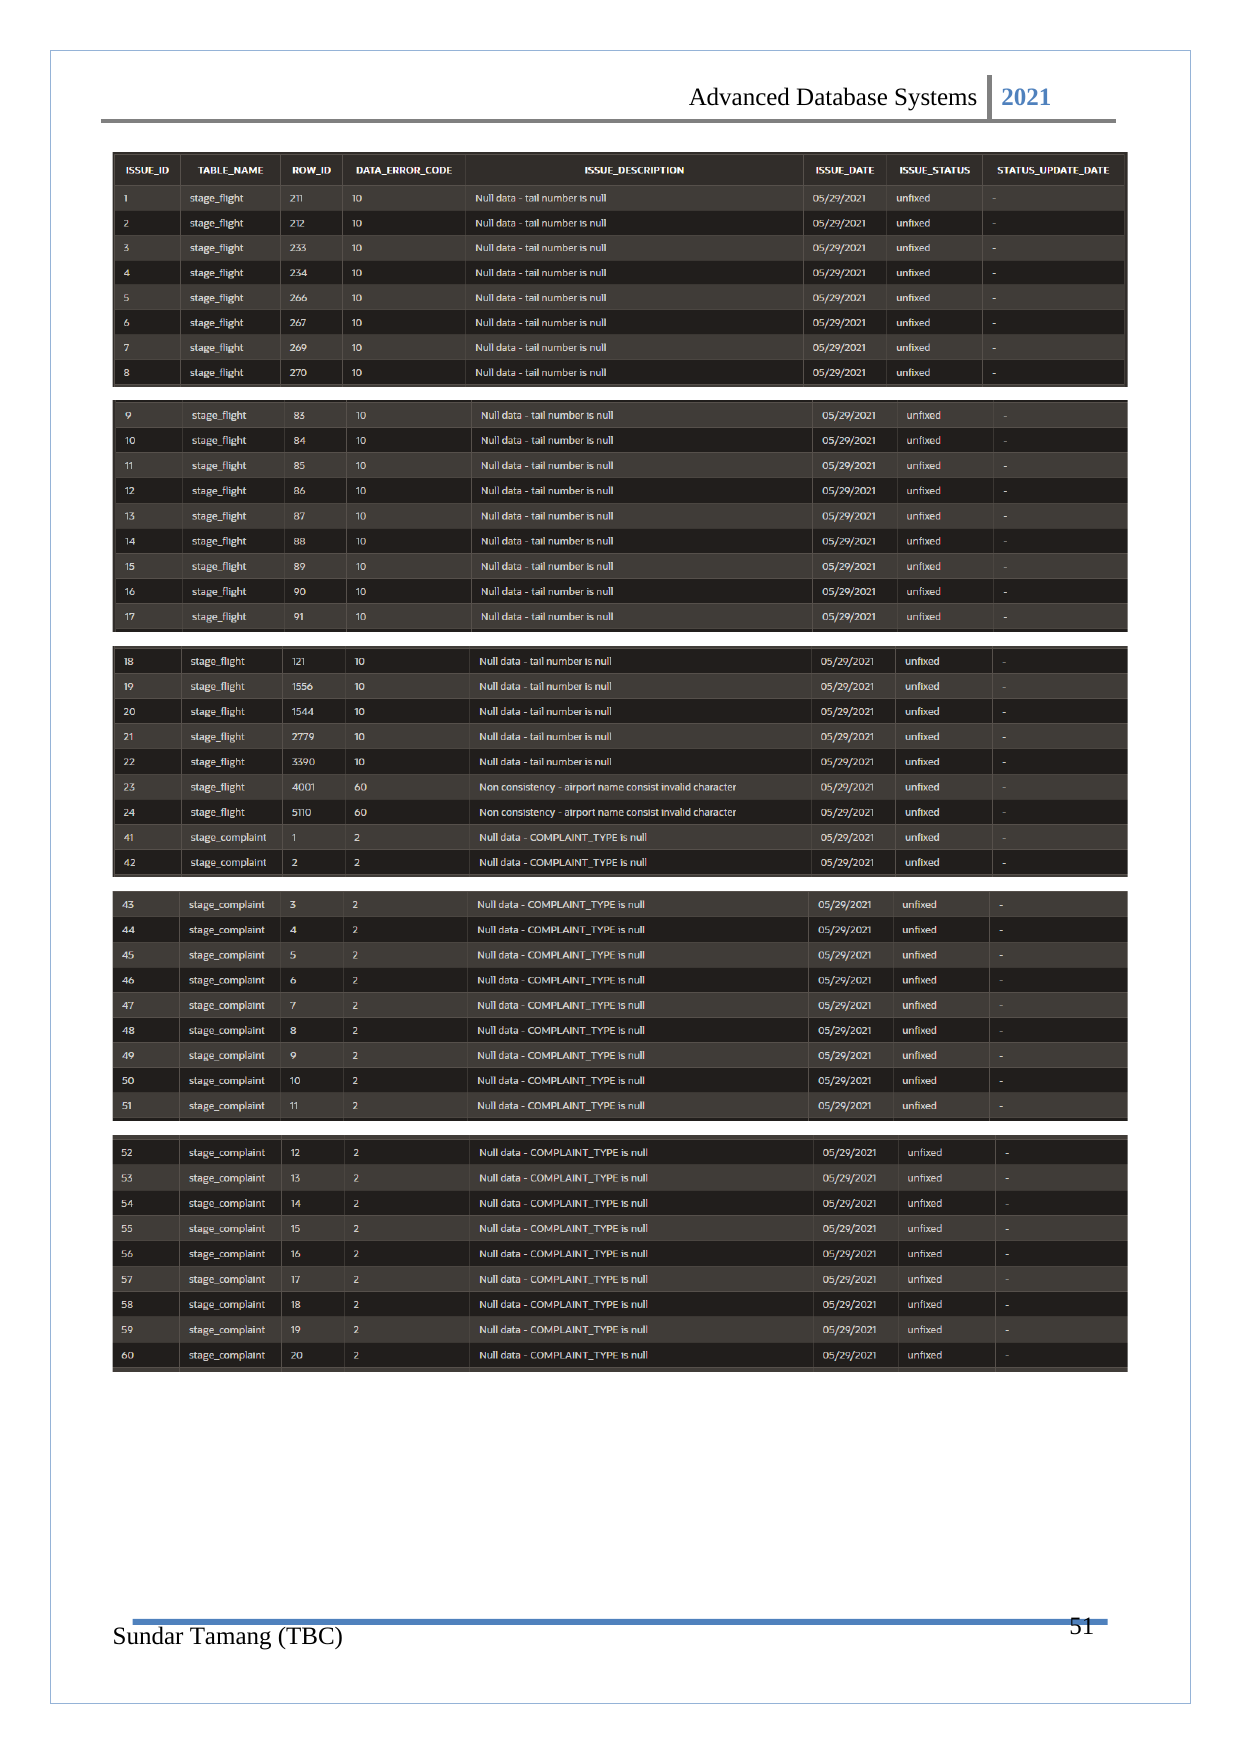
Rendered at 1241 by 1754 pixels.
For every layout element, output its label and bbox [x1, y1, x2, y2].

picture [112, 400, 1128, 632]
picture [112, 891, 1128, 1121]
picture [112, 1135, 1128, 1372]
picture [112, 646, 1128, 877]
picture [112, 152, 1128, 387]
